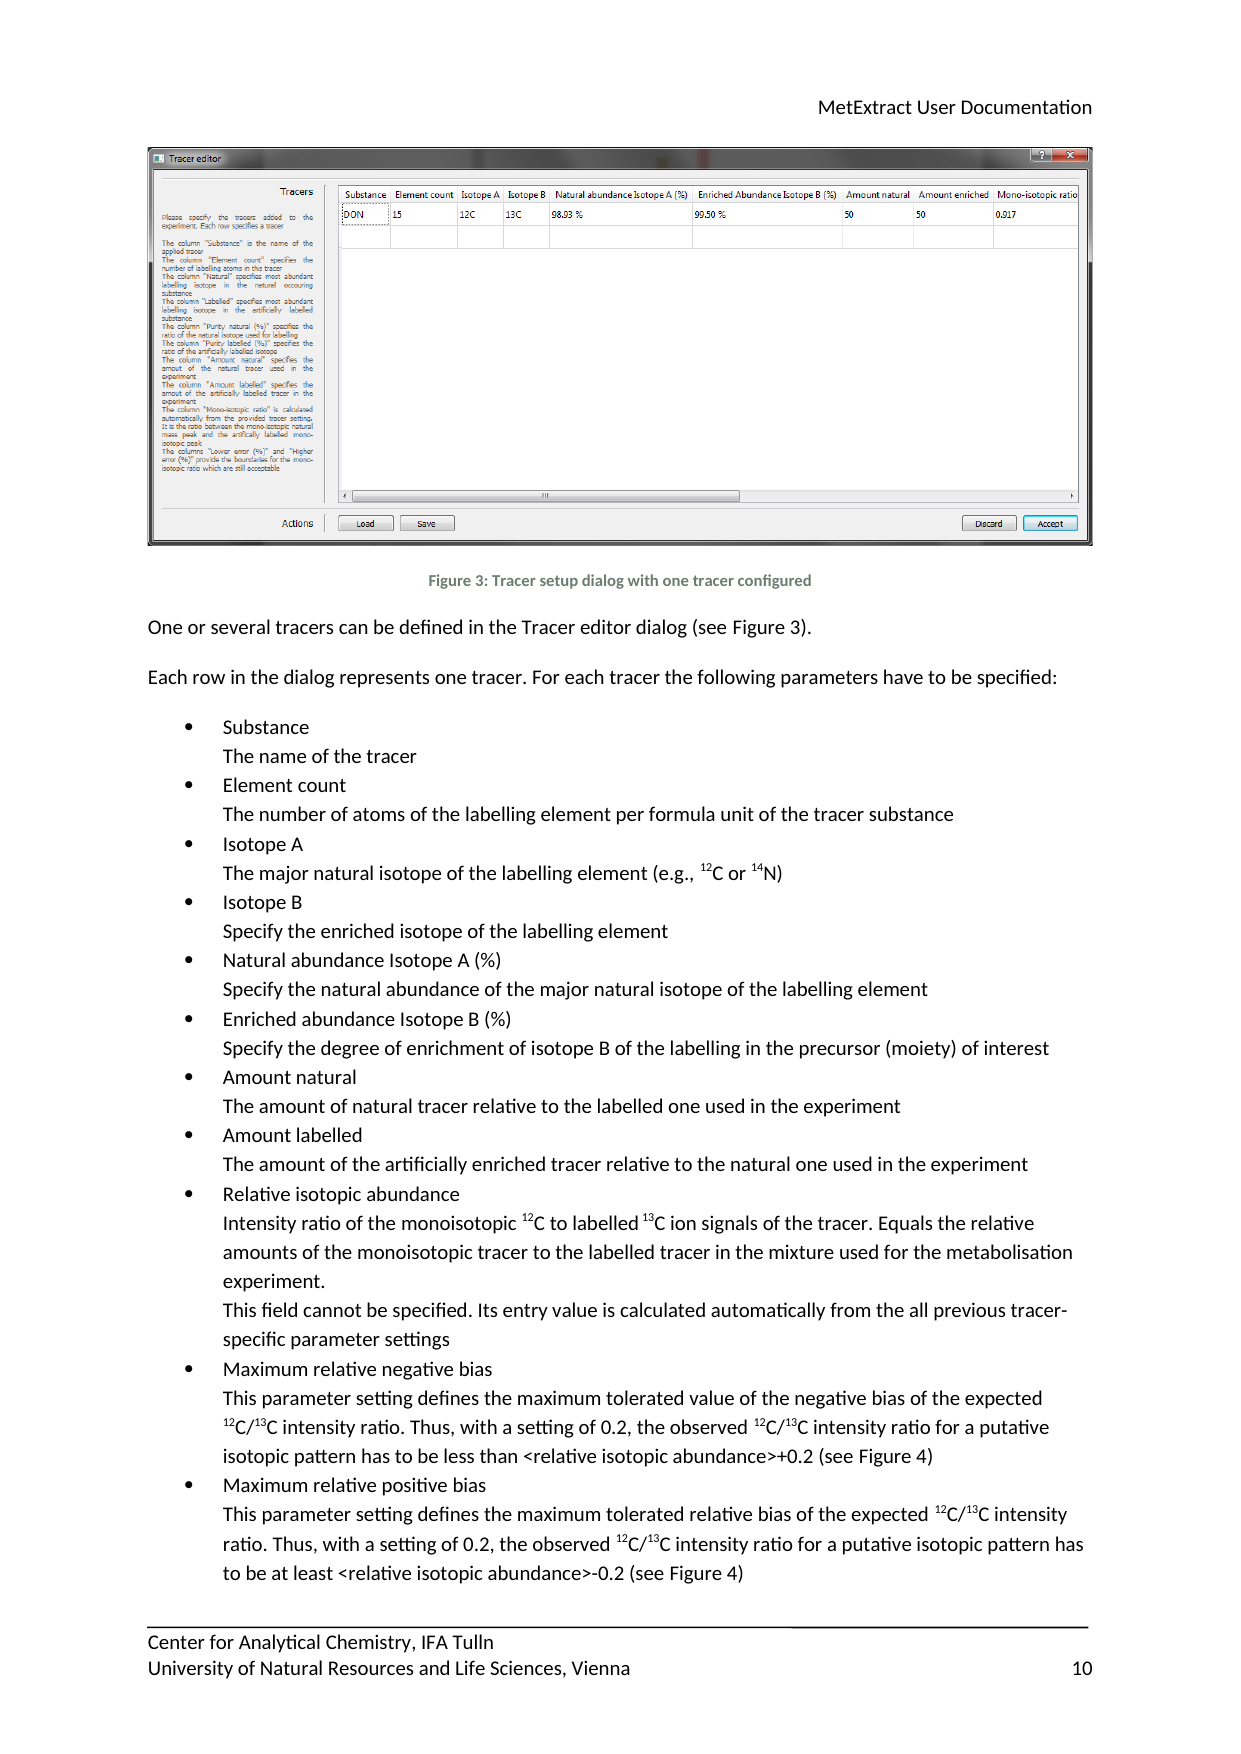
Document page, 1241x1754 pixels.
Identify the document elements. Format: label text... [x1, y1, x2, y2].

picture [147, 147, 1093, 546]
text Each row in the dialog represents one tracer. For each tracer the following parameters have to be specified: [148, 664, 1093, 689]
list Natural abundance Isotope A (%) Specify the natural abundance of the major natural isotope of the labelling element [185, 947, 1093, 1002]
list Enriched abundance Isotope B (%) Specify the degree of enrichment of isotope B of the labelling in the precursor (moiety) of interest [185, 1006, 1093, 1060]
text One or several tracers can be defined in the Tracer editor dialog (see Figure 2). [148, 614, 1093, 639]
list Substance The name of the tracer [185, 714, 1093, 769]
list Isotope B Specify the enriched isotope of the labelling element [185, 889, 1093, 944]
list Isotope A The major natural isotope of the labelling element (e.g., 12C or 14N) [185, 831, 1093, 885]
list Maximum relative negative bias This parameter setting defines the maximum tolerated value of the negative bias of the expected 12C/13C intensity ratio. Thus, with a setting of 0.2, the observed 12C/13C intensity ratio for a putative isotopic pattern has to be less than <relative isotopic abundance>+0.2 (see Figure 3) [185, 1356, 1093, 1469]
list Amount labelled The amount of the artificially enriched tracer relative to the natural one used in the experiment [185, 1122, 1093, 1177]
list Element count The number of atoms of the labelling element per formula unit of the tracer substance [185, 772, 1093, 827]
text Figure 3: Tracer setup dialog with one tracer configured [148, 570, 1093, 590]
list Maximum relative positive bias This parameter setting defines the maximum tolerated relative bias of the expected 12C/13C intensity ratio. Thus, with a setting of 0.2, the observed 12C/13C intensity ratio for a putative isotopic pattern has to be at least <relative isotopic abundance>-0.2 (see Figure 3) [185, 1472, 1093, 1585]
list Relative isotopic abundance Intensity ratio of the monoisotopic 12C to labelled 13C ion signals of the tracer. Equals the relative amounts of the monoisotopic tracer to the labelled tracer in the mixture used for the metabolisation experiment. This field cannot be specified. Its entry value is calculated automatically from the all previous tracer-specific parameter settings [185, 1181, 1093, 1352]
list Amount natural The amount of natural tracer relative to the labelled one used in the experiment [185, 1064, 1093, 1119]
